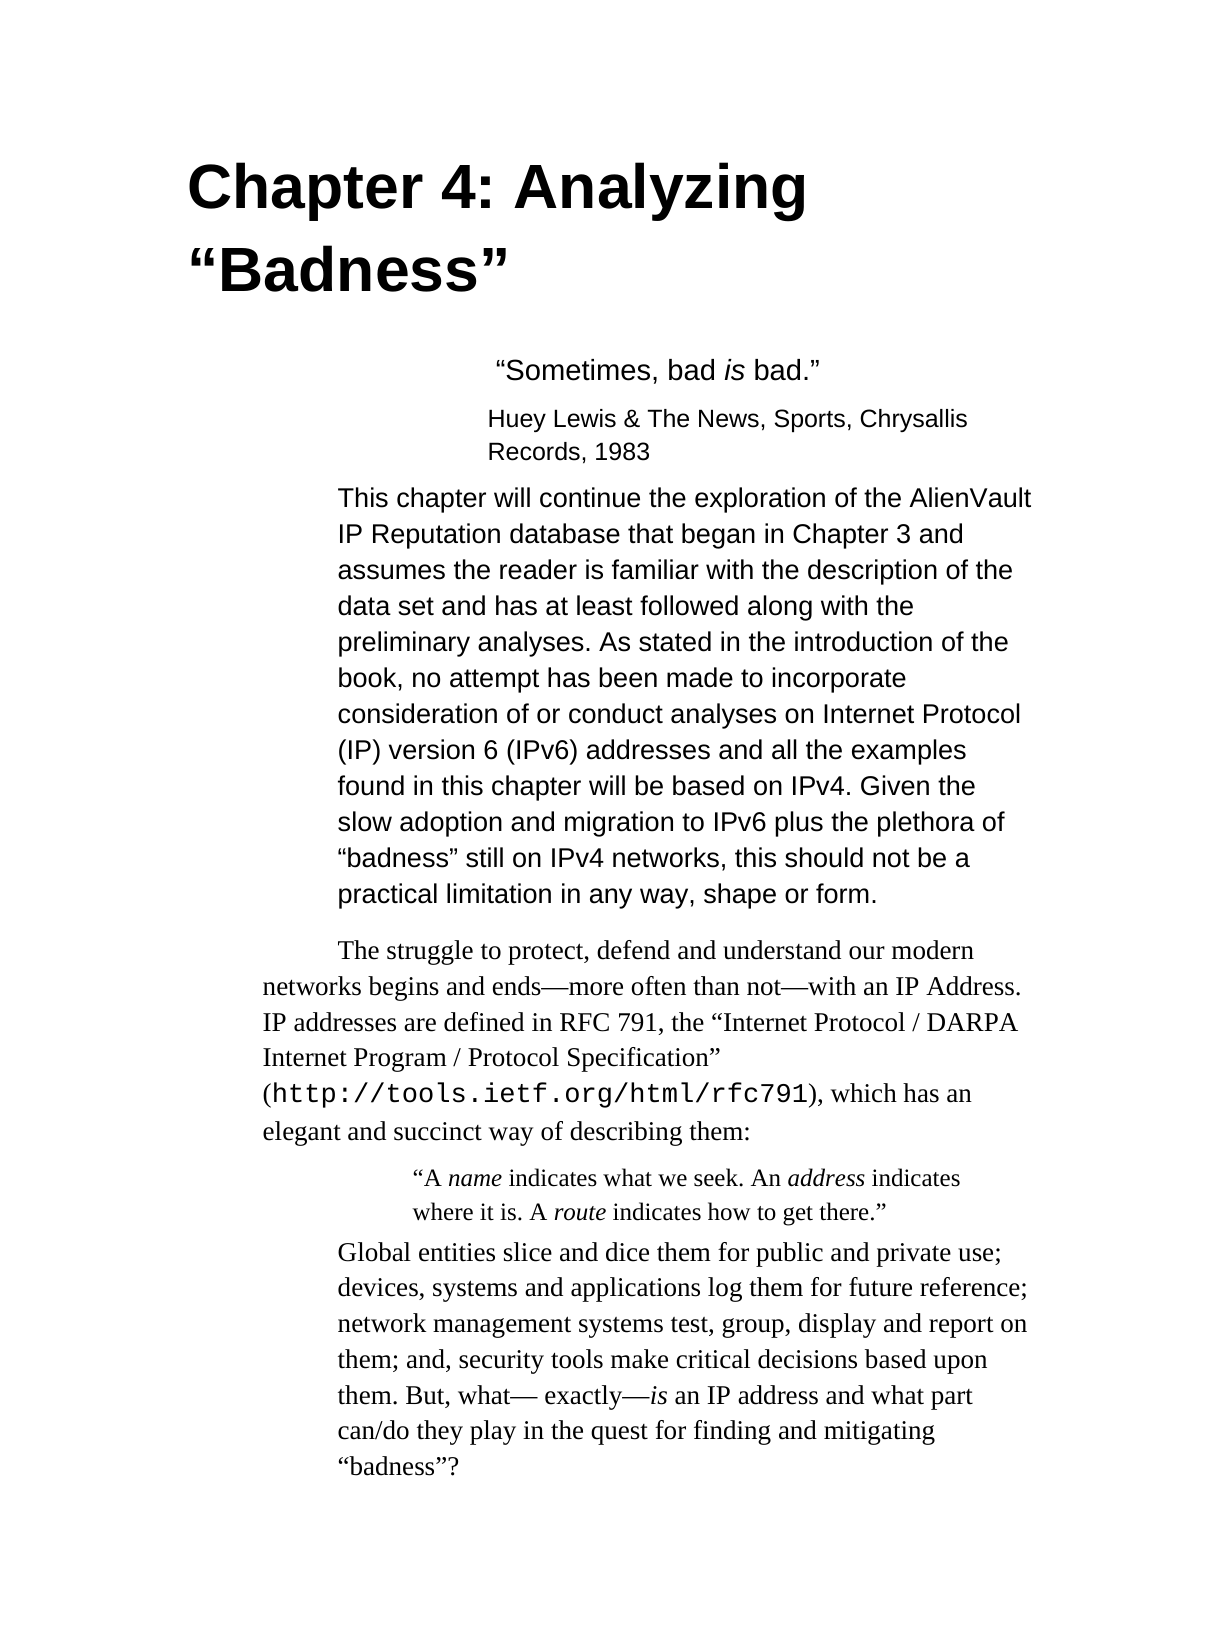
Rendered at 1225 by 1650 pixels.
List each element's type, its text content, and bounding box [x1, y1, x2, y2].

text “Sometimes, bad is bad.” [487, 353, 1037, 386]
text The struggle to protect, defend and understand our modern networks begins and ends—more often than not—with an IP Address. IP addresses are defined in RFC 791, the “Internet Protocol / DARPA Internet Program / Protocol Specification” (http://tools.ietf.org/html/rfc791), which has an elegant and succinct way of describing them: [262, 934, 1037, 1146]
text “A name indicates what we seek. An address indicates where it is. A route indicates how to get there.” [412, 1163, 962, 1225]
title Chapter 4: Analyzing “Badness” [187, 150, 1037, 304]
text Global entities slice and dice them for public and private use; devices, systems and applications log them for future reference; network management systems test, group, display and report on them; and, security tools make critical decisions based upon them. But, what— exactly—is an IP address and what part can/do they play in the quest for finding and mitigating “badness”? [337, 1236, 1037, 1481]
text Huey Lewis & The News, Sports, Chrysallis Records, 1983 [487, 404, 1037, 466]
text This chapter will continue the exploration of the AlienVault IP Reputation database that began in Chapter 3 and assumes the reader is familiar with the description of the data set and has at least followed along with the preliminary analyses. As stated in the introduction of the book, no attempt has been made to incorporate consideration of or conduct analyses on Internet Protocol (IP) version 6 (IPv6) addresses and all the examples found in this chapter will be based on IPv4. Given the slow adoption and migration to IPv6 plus the plethora of “badness” still on IPv4 networks, this should not be a practical limitation in any way, shape or form. [337, 482, 1037, 909]
